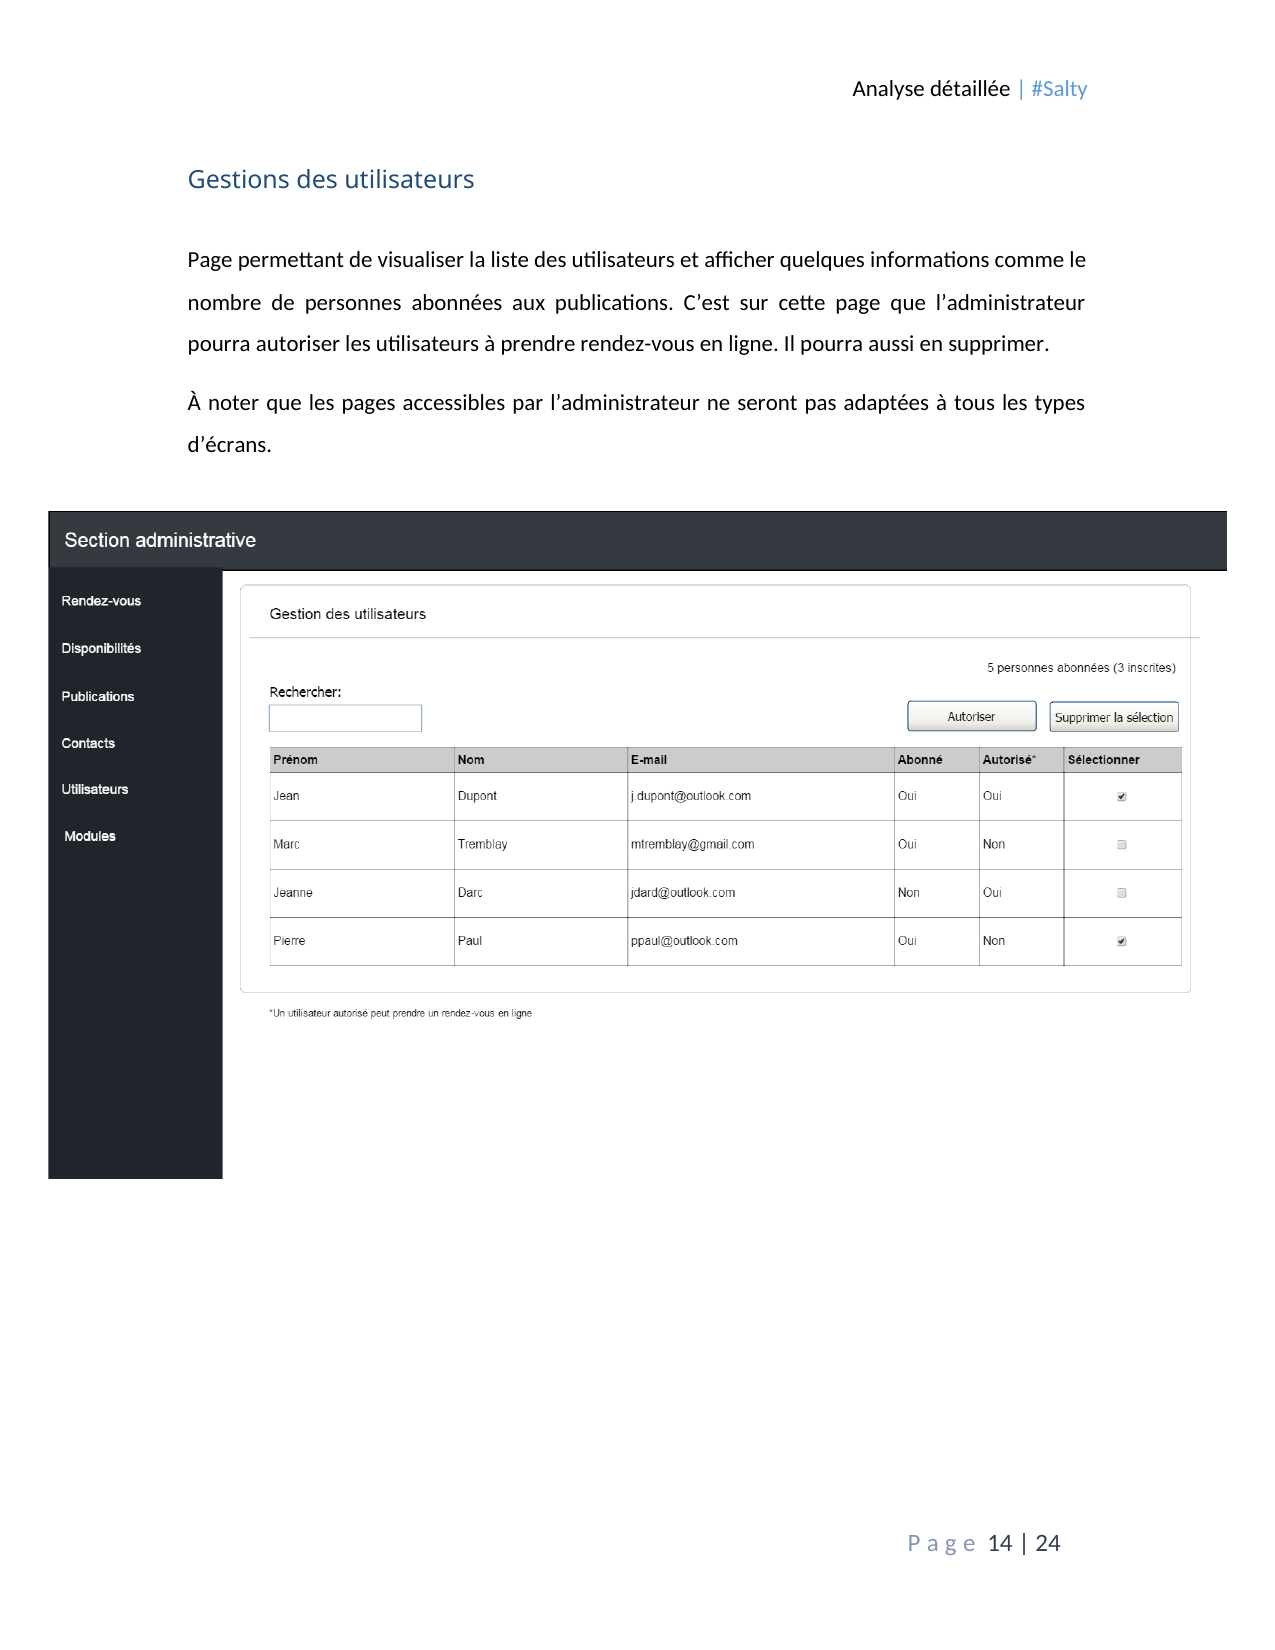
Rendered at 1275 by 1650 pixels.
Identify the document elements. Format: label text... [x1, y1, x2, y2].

text Page permettant de visualiser la liste des utilisateurs et afficher quelques informations comme le nombre de personnes abonnées aux publications. C’est sur cette page que l’administrateur pourra autoriser les utilisateurs à prendre rendez-vous en ligne. Il pourra aussi en supprimer. [187, 246, 1087, 358]
text À noter que les pages accessibles par l’administrateur ne seront pas adaptées à tous les types d’écrans. [187, 388, 1087, 458]
subtitle Gestions des utilisateurs [187, 162, 1087, 196]
picture [48, 511, 1227, 1179]
